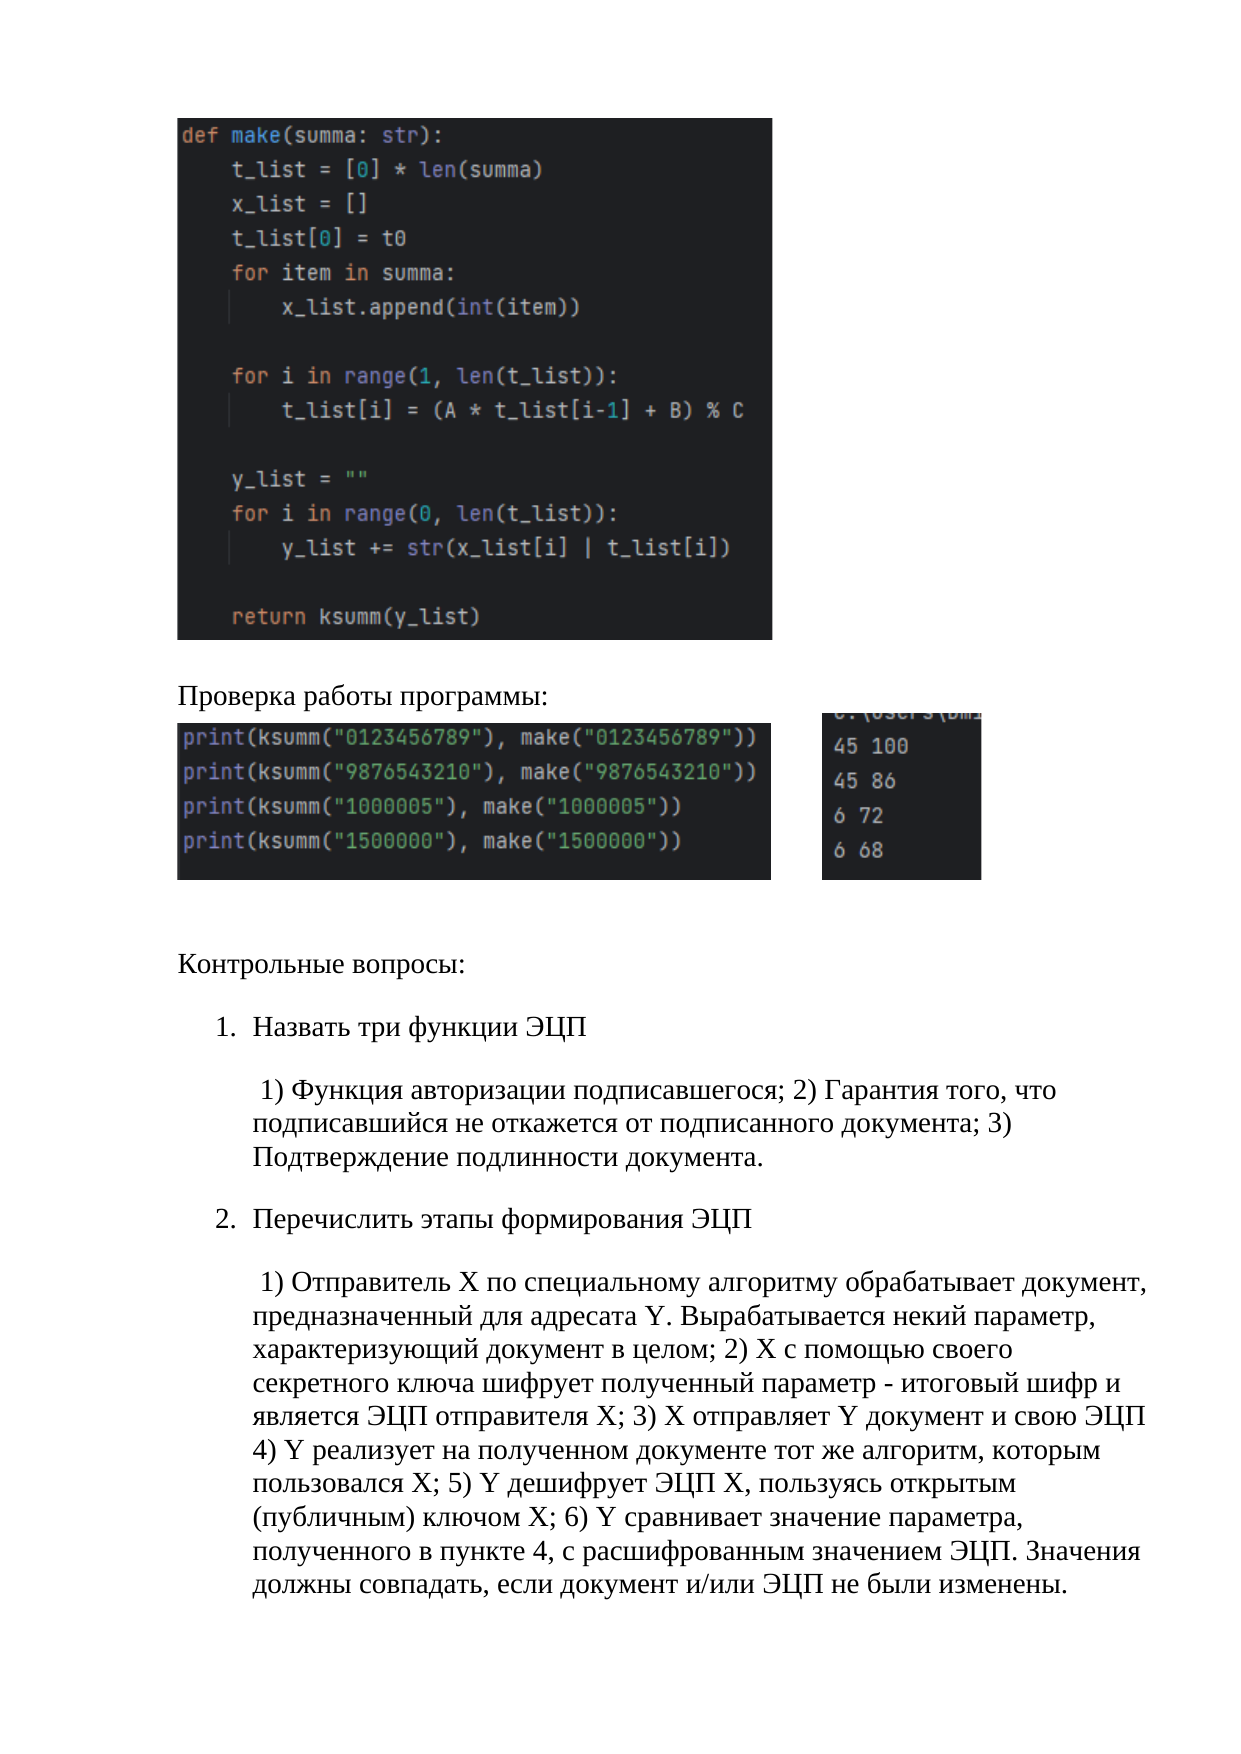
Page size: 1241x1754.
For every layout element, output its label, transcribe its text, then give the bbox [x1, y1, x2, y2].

picture [177, 118, 773, 640]
list Назвать три функции ЭЦП [215, 1009, 1152, 1043]
text 1) Отправитель X по специальному алгоритму обрабатывает документ, предназначенный для адресата Y. Вырабатывается некий параметр, характеризующий документ в целом; 2) X с помощью своего секретного ключа шифрует полученный параметр - итоговый шифр и является ЭЦП отправителя X; 3) X отправляет Y документ и свою ЭЦП 4) Y реализует на полученном документе тот же алгоритм, которым пользовался X; 5) Y дешифрует ЭЦП X, пользуясь открытым (публичным) ключом X; 6) Y сравнивает значение параметра, полученного в пункте 4, с расшифрованным значением ЭЦП. Значения должны совпадать, если документ и/или ЭЦП не были изменены. [252, 1264, 1152, 1600]
text 1) Функция авторизации подписавшегося; 2) Гарантия того, что подписавшийся не откажется от подписанного документа; 3) Подтверждение подлинности документа. [252, 1072, 1152, 1172]
picture [177, 723, 771, 880]
list Перечислить этапы формирования ЭЦП [215, 1202, 1152, 1235]
text Проверка работы программы: [177, 678, 1152, 711]
picture [822, 713, 982, 880]
text Контрольные вопросы: [177, 946, 1152, 980]
